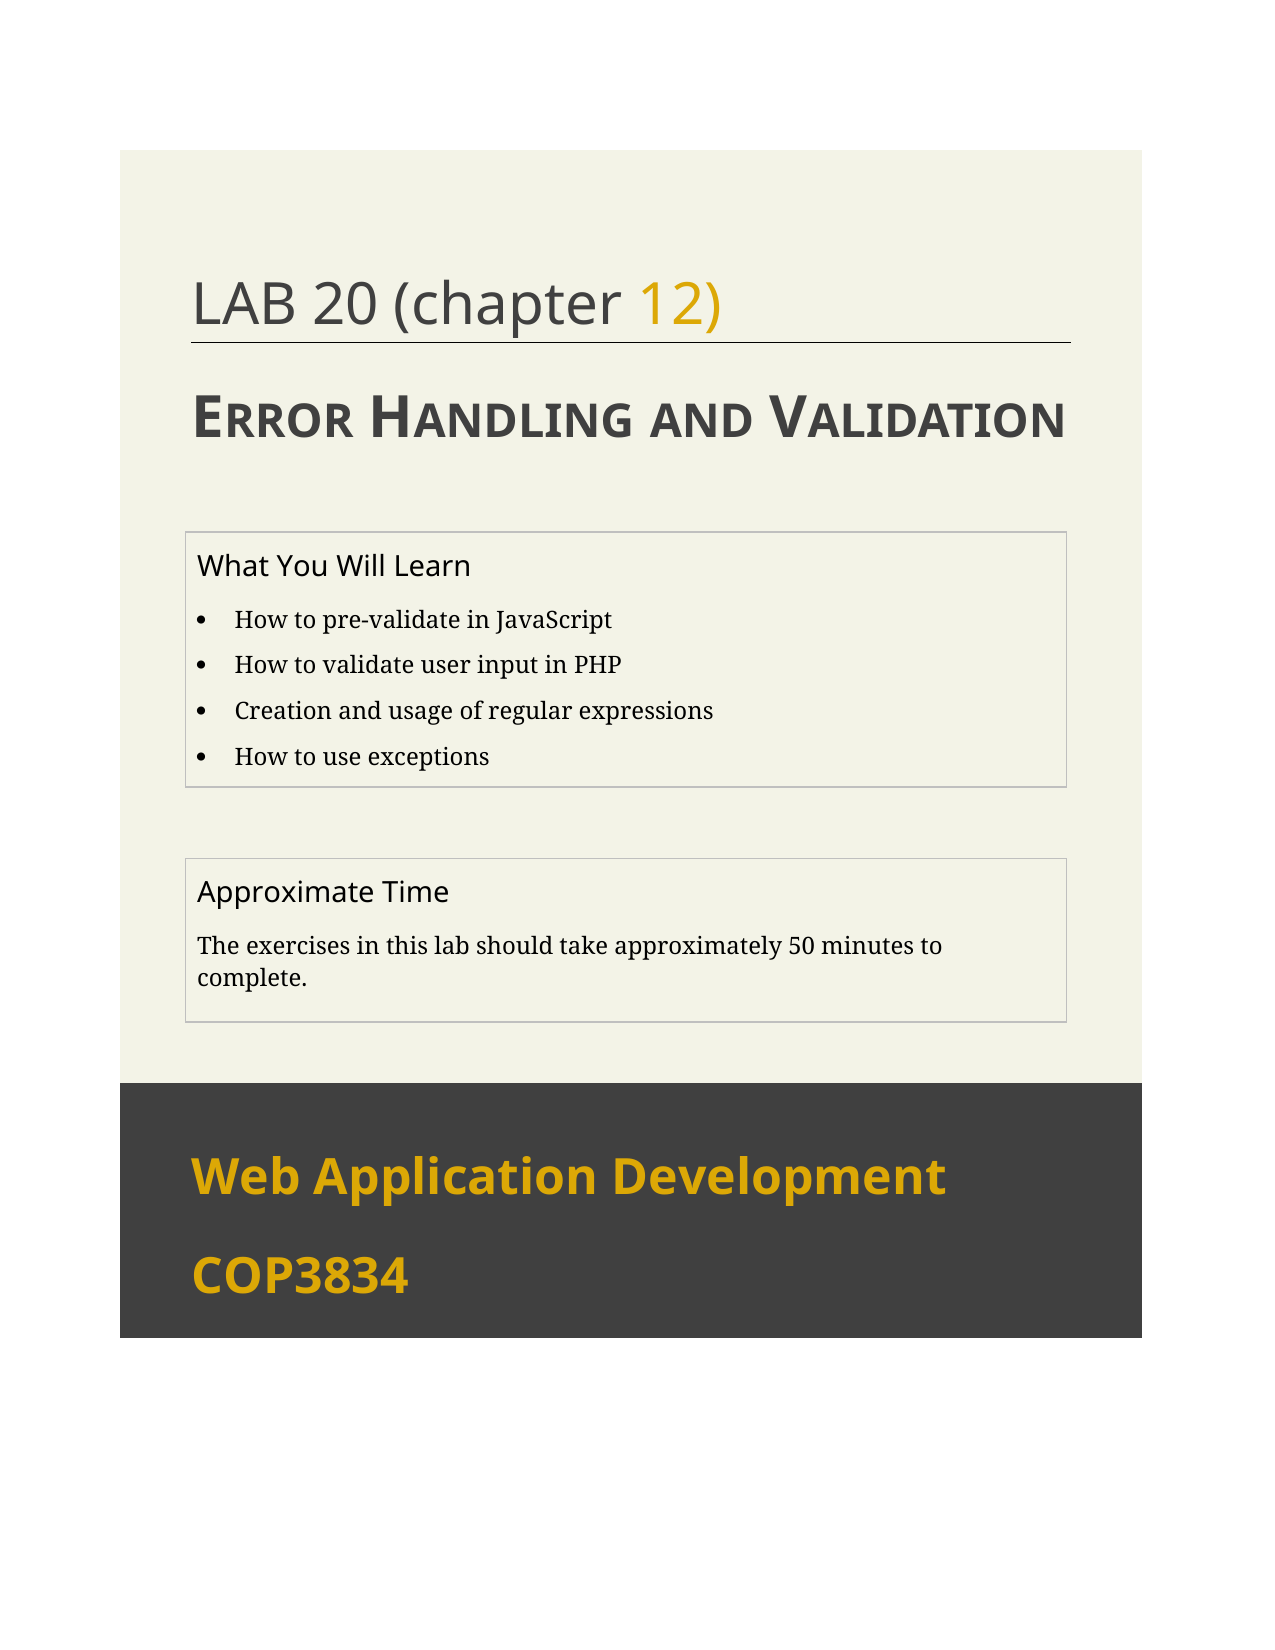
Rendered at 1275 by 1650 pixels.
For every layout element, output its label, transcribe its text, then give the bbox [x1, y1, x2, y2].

table_header LAB 20 (chapter 12) Error Handling and Validation [120, 150, 1142, 1083]
table_cell Web Application Development COP3834 Professor Navarro [120, 1083, 1142, 1338]
